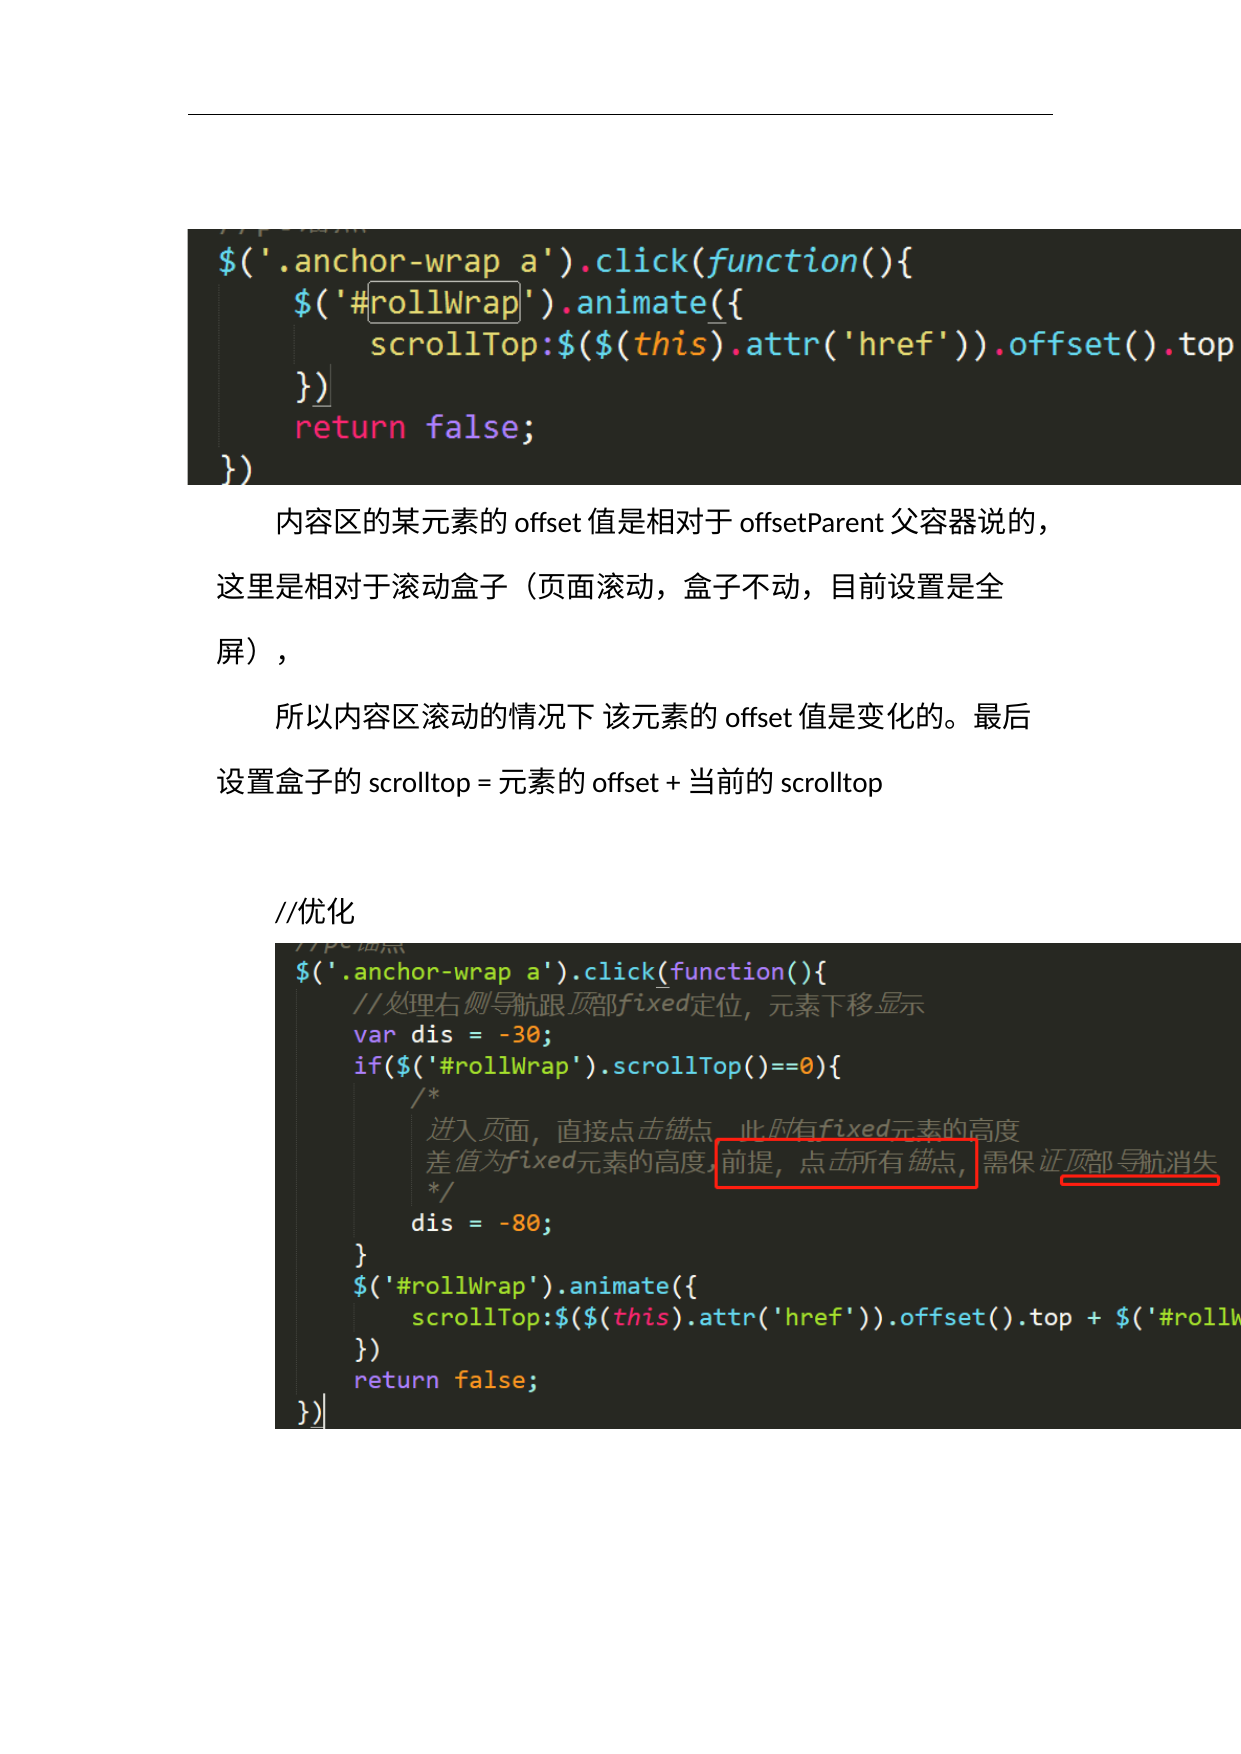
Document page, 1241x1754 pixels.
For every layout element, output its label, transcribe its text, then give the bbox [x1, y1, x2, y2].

picture [187, 229, 1241, 485]
text //优化 [217, 877, 1053, 942]
picture [275, 943, 1241, 1429]
text 内容区的某元素的offset值是相对于offsetParent父容器说的，这里是相对于滚动盒子（页面滚动，盒子不动，目前设置是全屏）， [217, 487, 1053, 682]
text 所以内容区滚动的情况下 该元素的offset值是变化的。最后设置盒子的scrolltop = 元素的offset + 当前的scrolltop [217, 682, 1053, 812]
